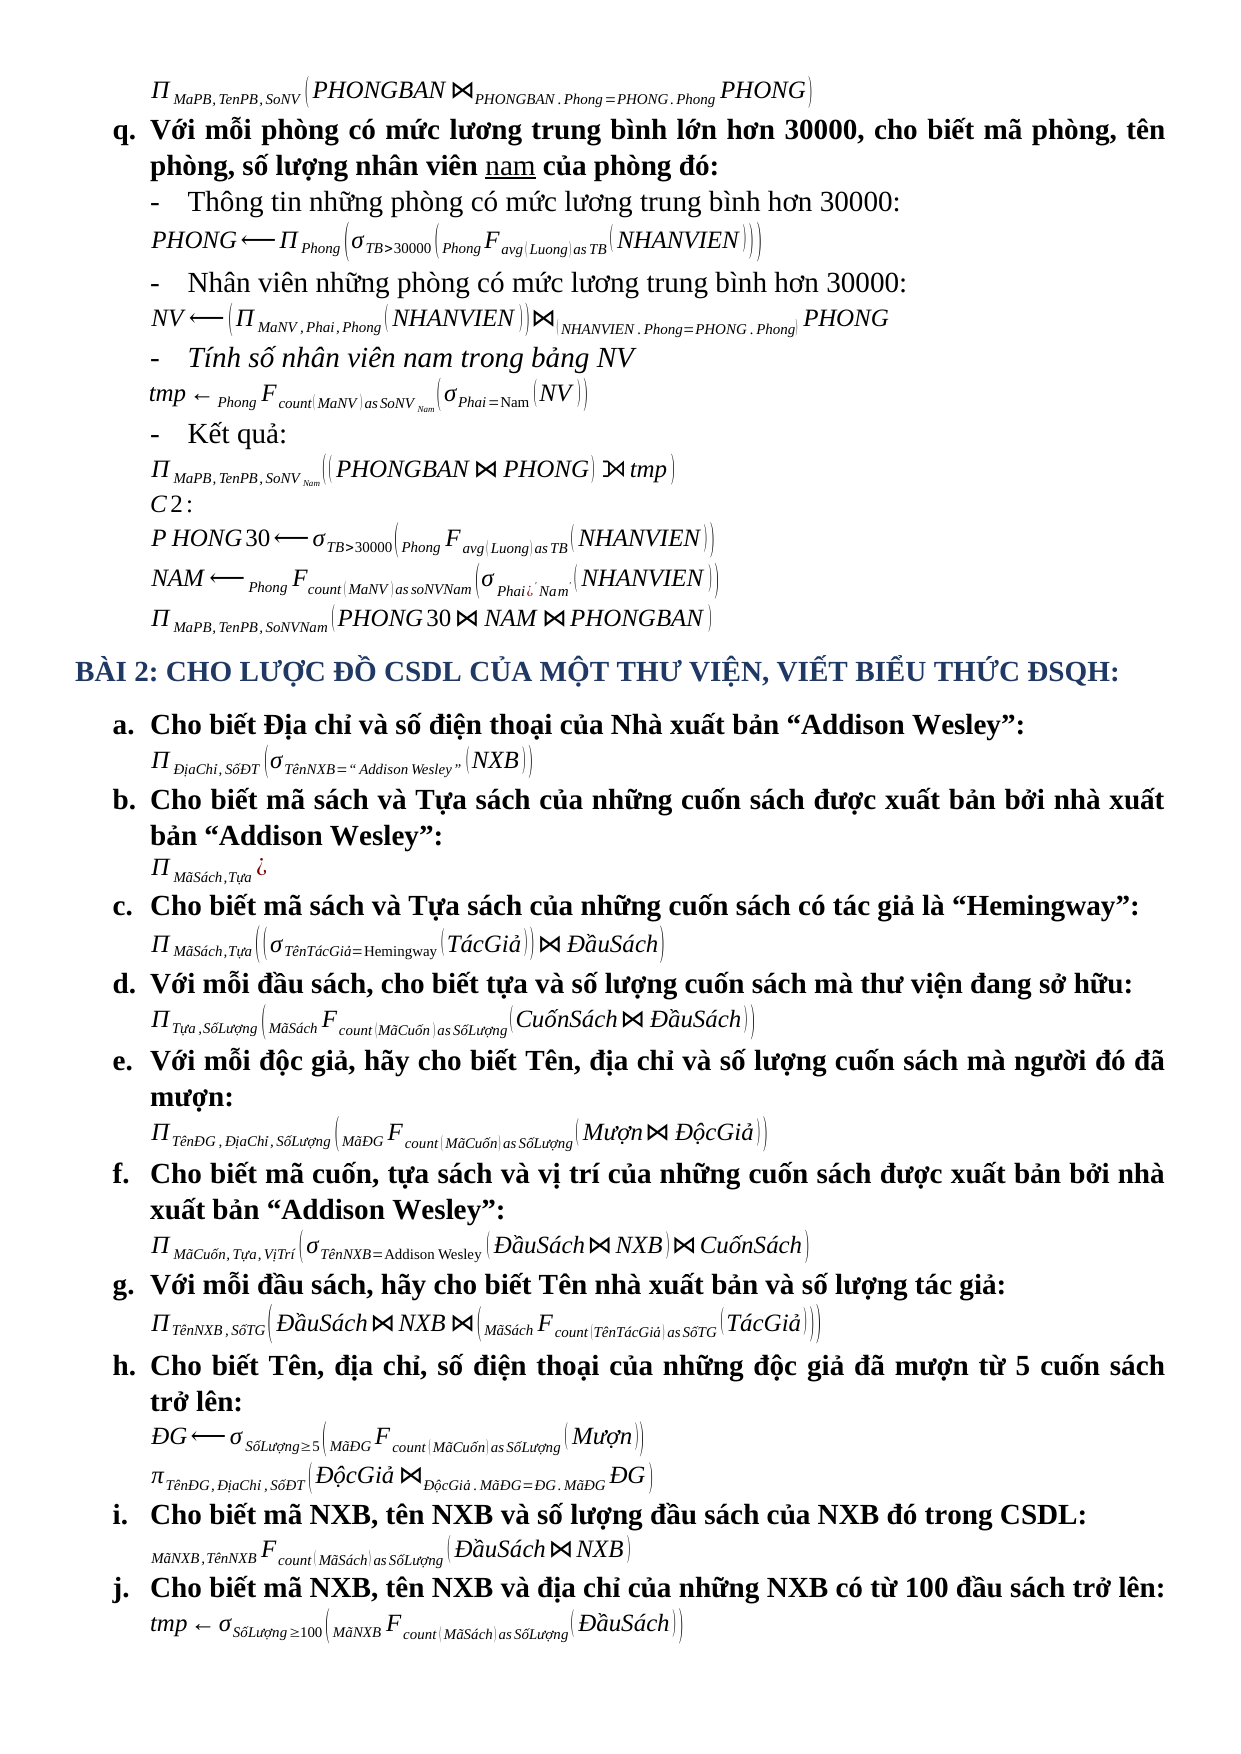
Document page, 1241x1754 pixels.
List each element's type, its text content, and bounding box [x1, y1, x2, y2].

list Cho biết Địa chỉ và số điện thoại của Nhà xuất bản “Addison Wesley”: [112, 707, 1166, 741]
text BÀI 2: CHO LƯỢC ĐỒ CSDL CỦA MỘT THƯ VIỆN, VIẾT BIỂU THỨC ĐSQH: [75, 654, 1166, 688]
list Nhân viên những phòng có mức lương trung bình hơn 30000: [150, 265, 1166, 298]
list Tính số nhân viên nam trong bảng NV [150, 340, 1166, 373]
list Cho biết mã NXB, tên NXB và địa chỉ của những NXB có từ 100 đầu sách trở lên: [112, 1570, 1166, 1604]
list Thông tin những phòng có mức lương trung bình hơn 30000: [150, 184, 1166, 218]
list Cho biết Tên, địa chỉ, số điện thoại của những độc giả đã mượn từ 5 cuốn sách trở lên: [112, 1348, 1166, 1417]
list Với mỗi phòng có mức lương trung bình lớn hơn 30000, cho biết mã phòng, tên phòng, số lượng nhân viên nam của phòng đó: [112, 112, 1166, 182]
list Với mỗi độc giả, hãy cho biết Tên, địa chỉ và số lượng cuốn sách mà người đó đã mượn: [112, 1043, 1166, 1113]
list Với mỗi đầu sách, hãy cho biết Tên nhà xuất bản và số lượng tác giả: [112, 1267, 1166, 1300]
list Với mỗi đầu sách, cho biết tựa và số lượng cuốn sách mà thư viện đang sở hữu: [112, 966, 1166, 1000]
list Kết quả: [150, 416, 1166, 449]
list Cho biết mã sách và Tựa sách của những cuốn sách có tác giả là “Hemingway”: [112, 888, 1166, 921]
list Cho biết mã sách và Tựa sách của những cuốn sách được xuất bản bởi nhà xuất bản “Addison Wesley”: [112, 782, 1166, 851]
list Cho biết mã cuốn, tựa sách và vị trí của những cuốn sách được xuất bản bởi nhà xuất bản “Addison Wesley”: [112, 1156, 1166, 1226]
list Cho biết mã NXB, tên NXB và số lượng đầu sách của NXB đó trong CSDL: [112, 1497, 1166, 1531]
